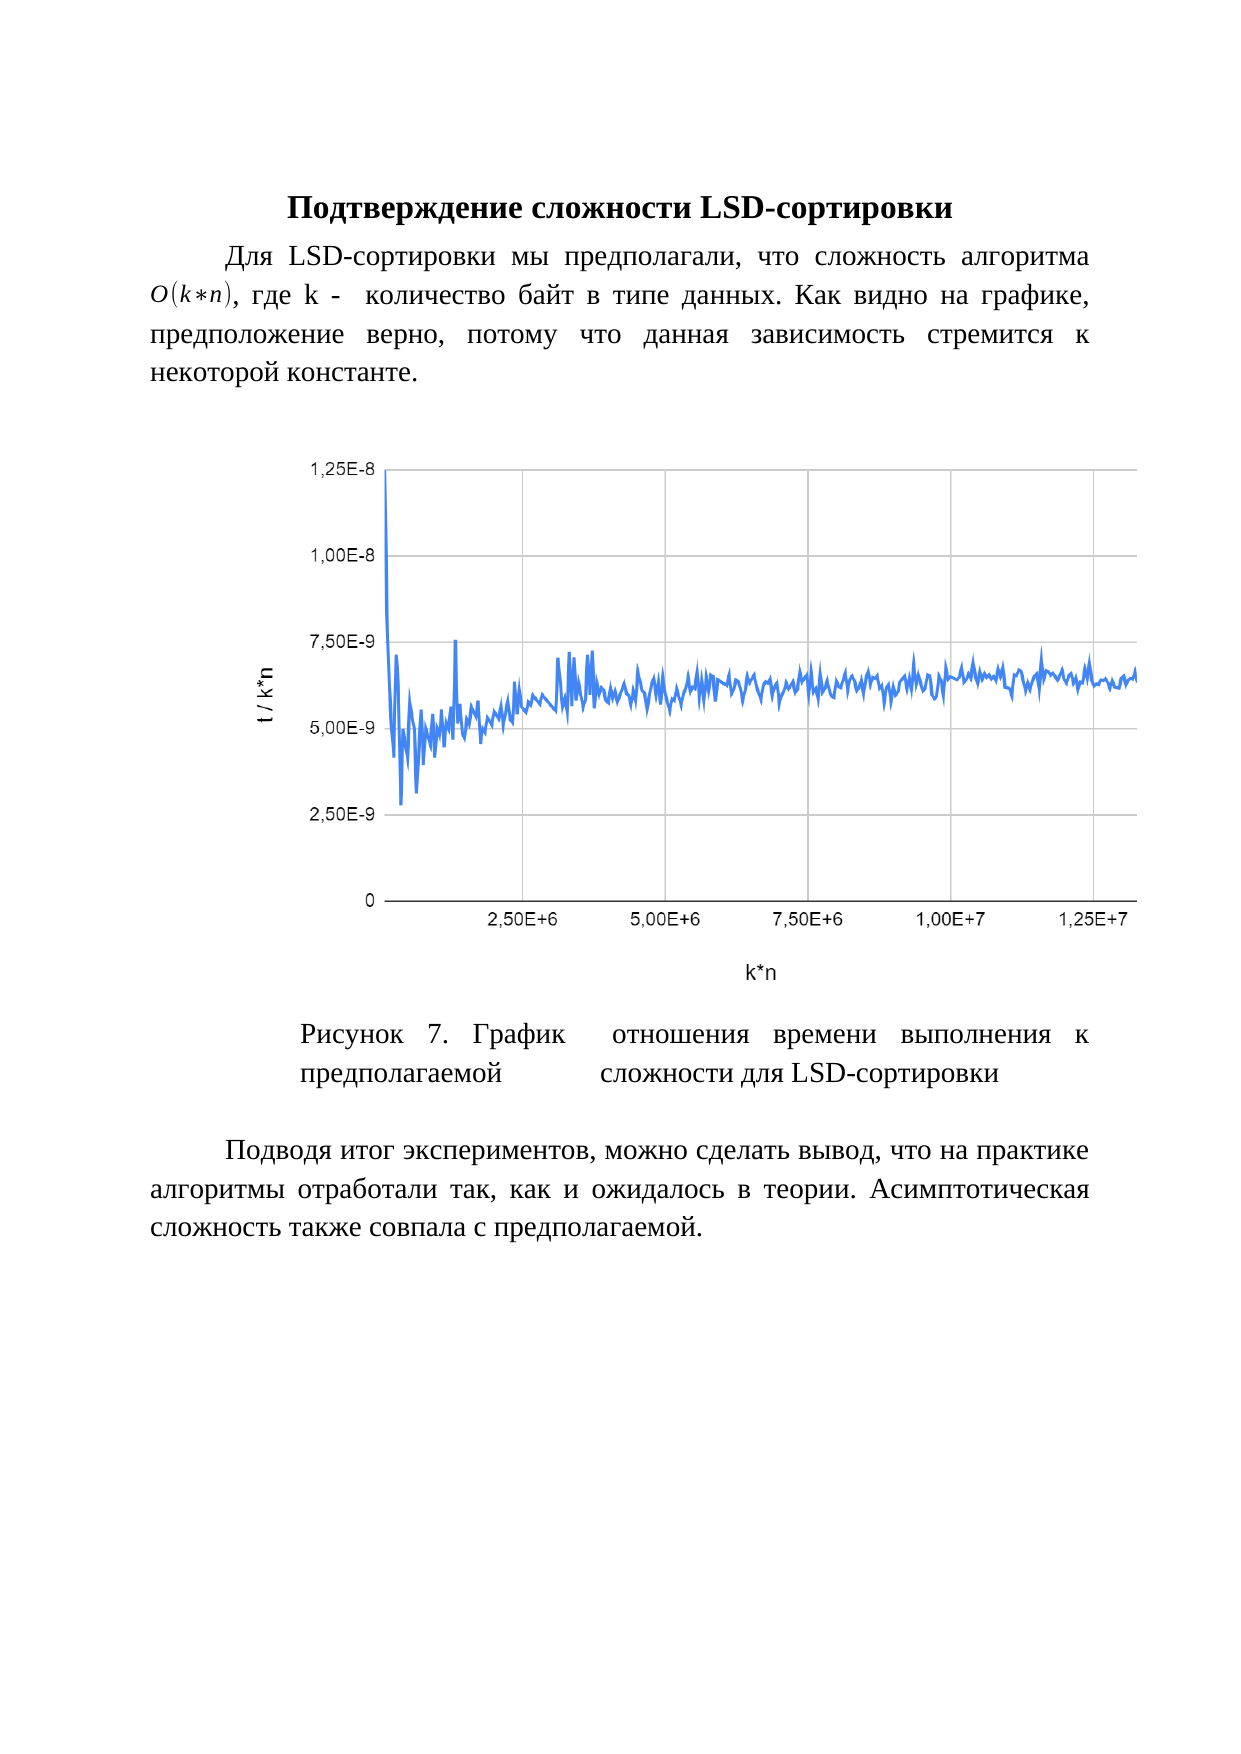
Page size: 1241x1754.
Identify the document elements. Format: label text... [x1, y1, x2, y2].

picture [225, 431, 1166, 1013]
text Рисунок 7. График отношения времени выполнения к предполагаемой сложности для LSD-сортировки [300, 1017, 1090, 1089]
text Для LSD-сортировки мы предполагали, что сложность алгоритма , где k - количество байт в типе данных. Как видно на графике, предположение верно, потому что данная зависимость стремится к некоторой константе. [150, 238, 1090, 388]
text Подводя итог экспериментов, можно сделать вывод, что на практике алгоритмы отработали так, как и ожидалось в теории. Асимптотическая сложность также совпала с предполагаемой. [150, 1132, 1090, 1243]
subtitle Подтверждение сложности LSD-сортировки [150, 187, 1090, 226]
